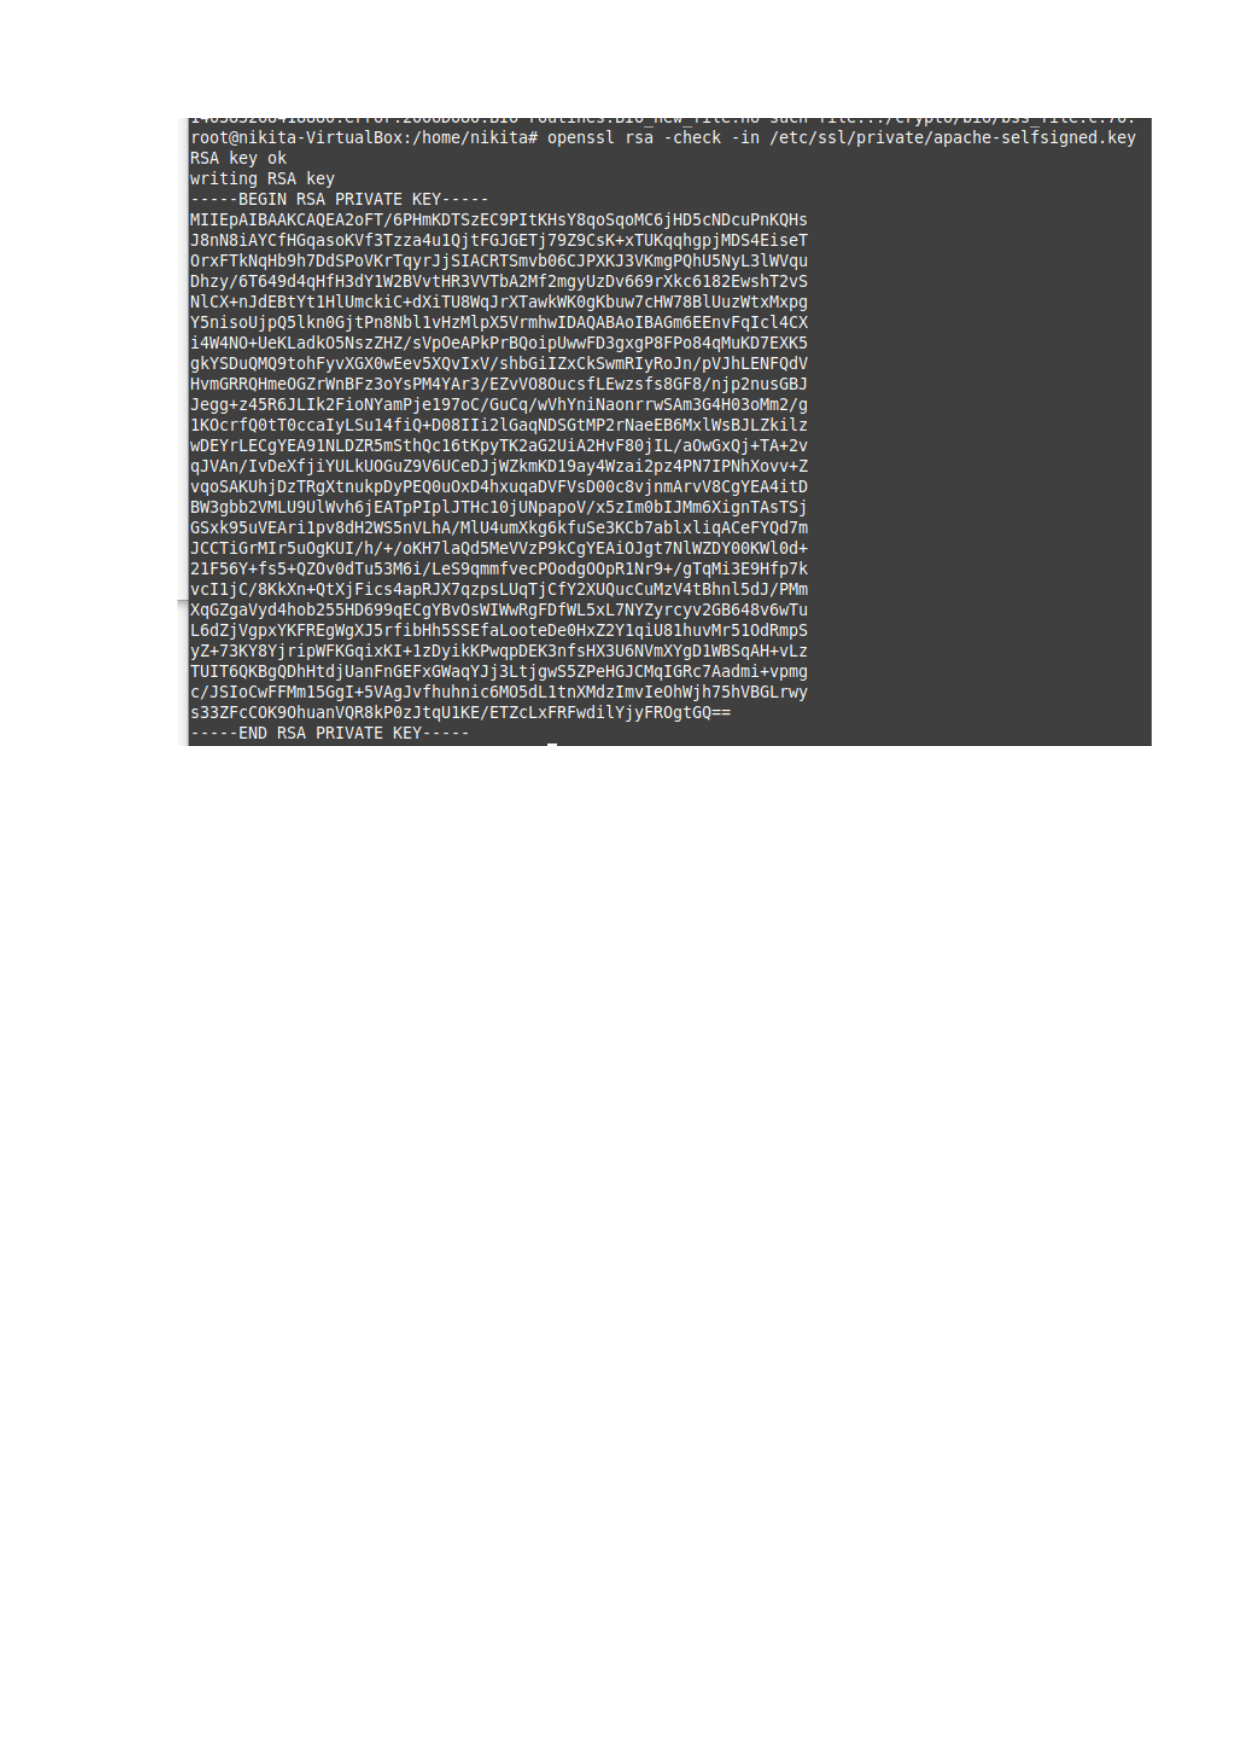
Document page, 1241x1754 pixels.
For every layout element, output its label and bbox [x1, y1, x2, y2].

picture [177, 118, 1152, 746]
